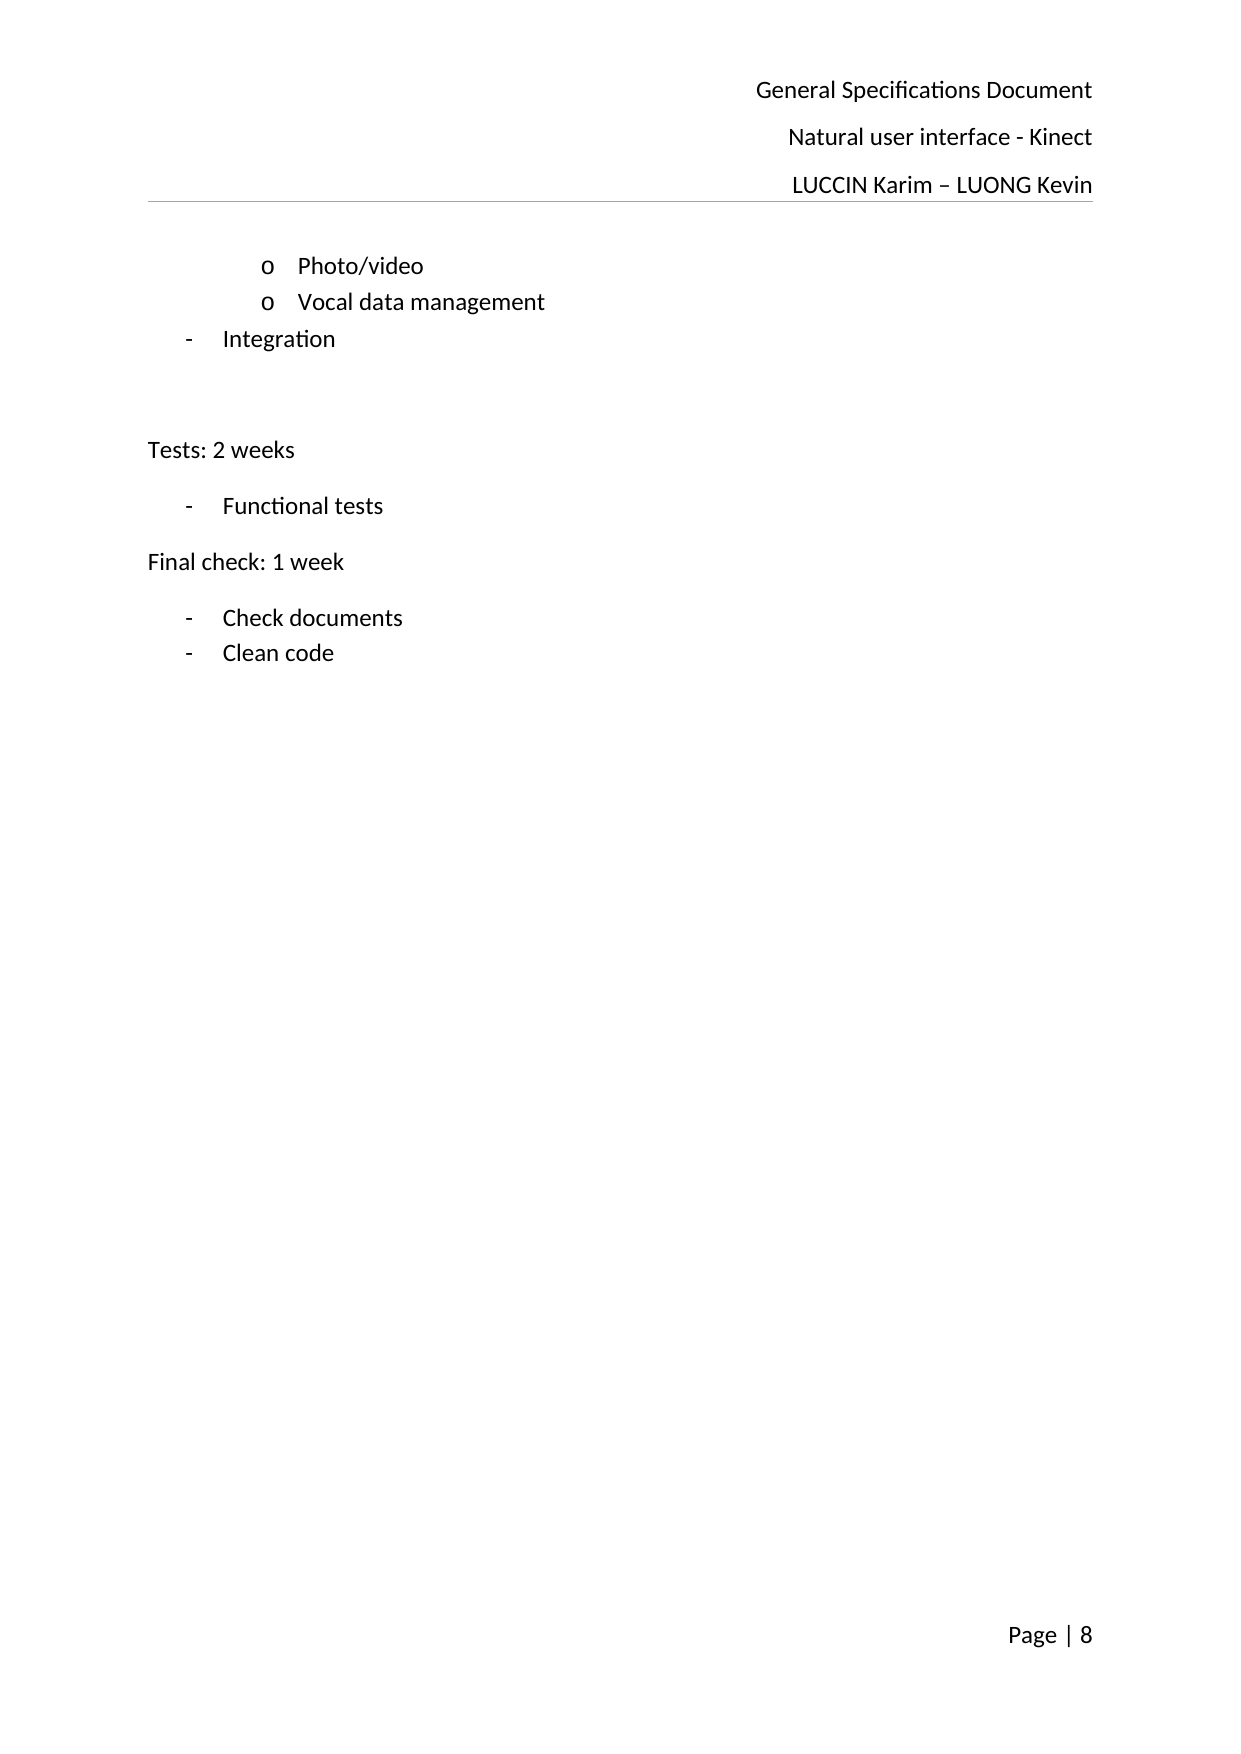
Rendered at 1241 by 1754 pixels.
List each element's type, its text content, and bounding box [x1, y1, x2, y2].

text Tests: 2 weeks [148, 434, 1093, 465]
text Final check: 1 week [148, 546, 1093, 577]
list Functional tests [185, 490, 1093, 521]
list Check documents [185, 602, 1093, 632]
list Photo/video [260, 250, 1093, 282]
list Vocal data management [260, 286, 1093, 318]
list Clean code [185, 637, 1093, 667]
list Integration [185, 323, 1093, 353]
